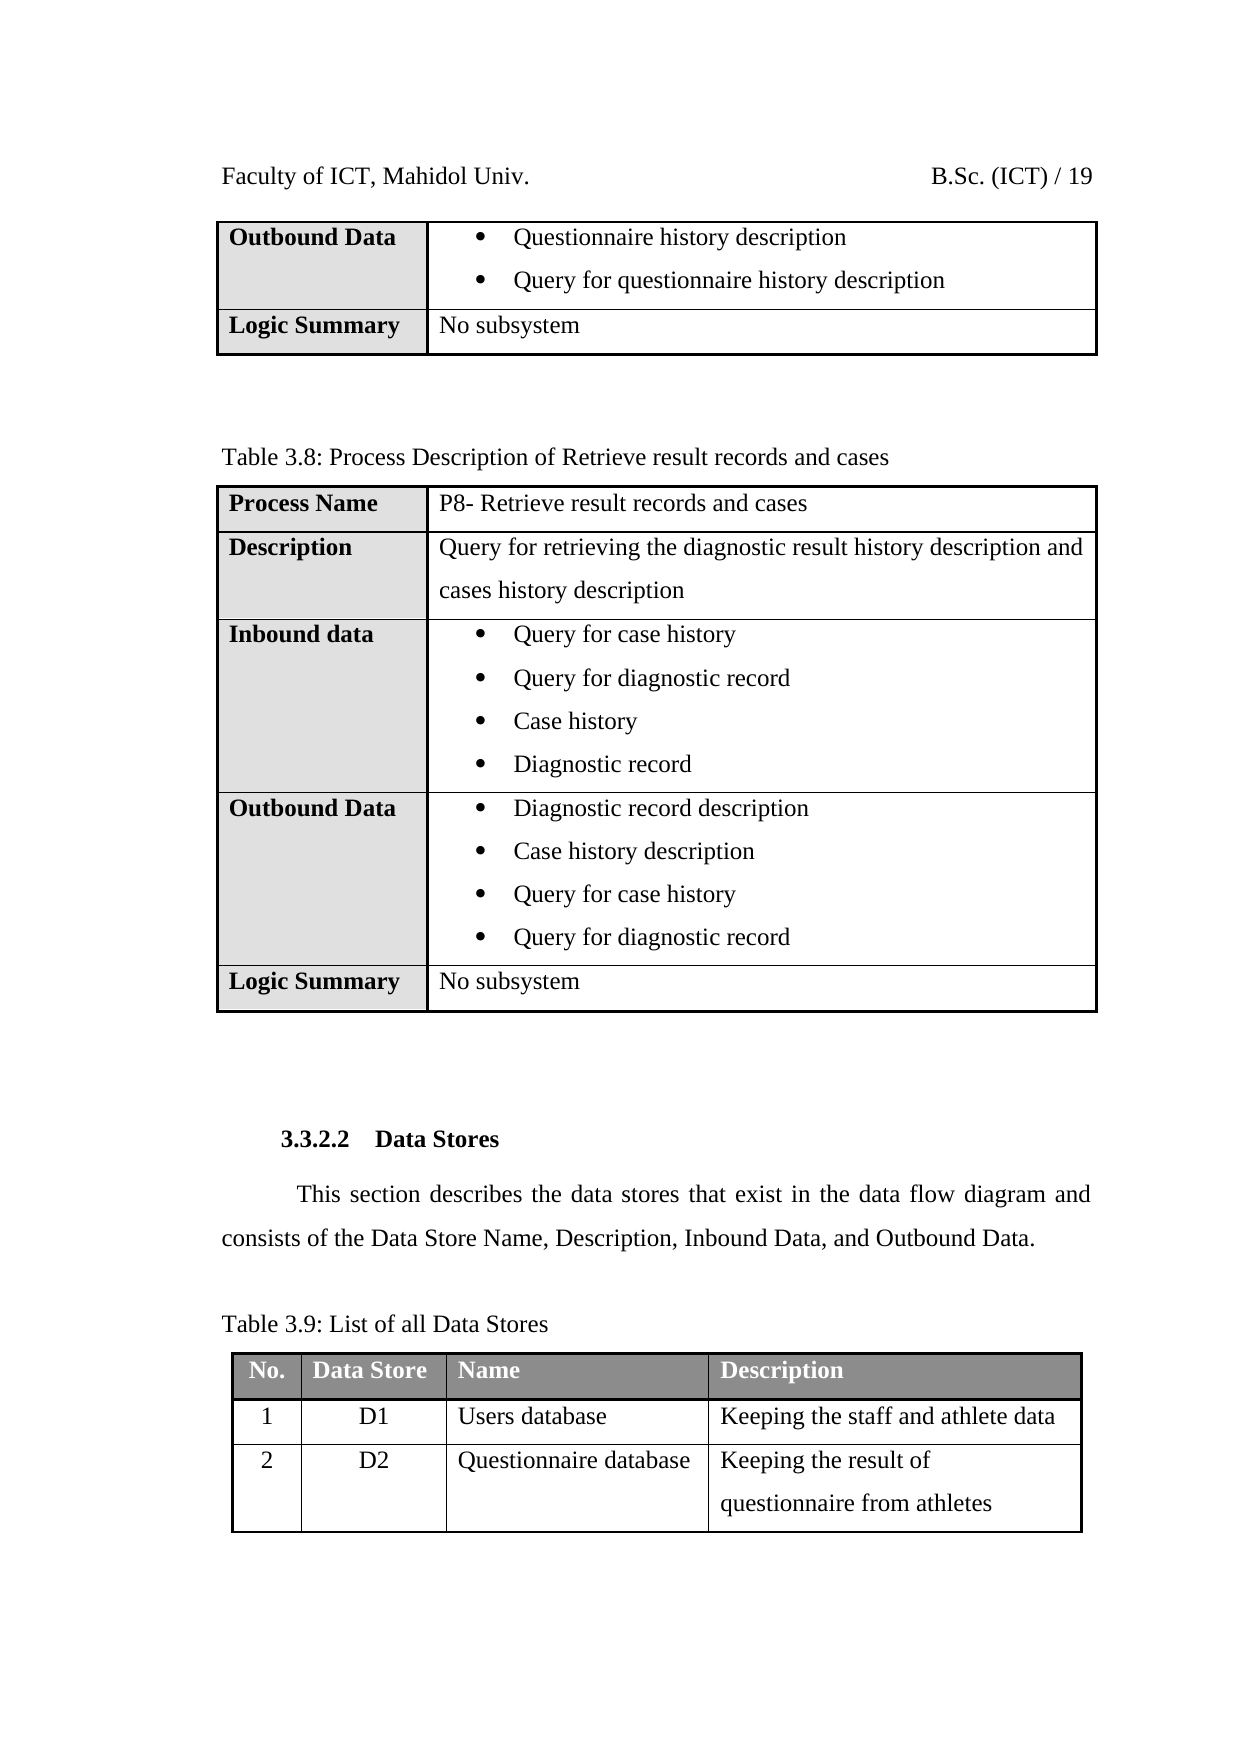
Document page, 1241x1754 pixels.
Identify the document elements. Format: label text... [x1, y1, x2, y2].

table_cell Outbound Data [219, 793, 426, 965]
table_cell Logic Summary [219, 310, 426, 353]
table_cell Outbound Data [219, 223, 426, 309]
table_cell Users database [447, 1401, 708, 1444]
table_header Process Name [219, 488, 426, 531]
table_cell Inbound data [219, 620, 426, 792]
table_cell No subsystem [429, 310, 1095, 353]
text This section describes the data stores that exist in the data flow diagram and consists of the Data Store Name, Description, Inbound Data, and Outbound Data. [221, 1179, 1092, 1251]
table_cell Description [219, 533, 426, 618]
table_cell Query for retrieving the diagnostic result history description and cases history description [429, 533, 1095, 618]
table_cell No subsystem [429, 966, 1095, 1009]
table_header Data Store [302, 1355, 446, 1398]
table_cell 2 [234, 1445, 301, 1531]
subtitle Data Stores [281, 1124, 1092, 1153]
table_cell Keeping the staff and athlete data [709, 1401, 1080, 1444]
table_cell 1 [234, 1401, 301, 1444]
table_cell Diagnostic record description Case history description Query for case history Query for diagnostic record [429, 793, 1095, 965]
table_cell D1 [302, 1401, 446, 1444]
table_cell Keeping the result of questionnaire from athletes [709, 1445, 1080, 1531]
table_header P8- Retrieve result records and cases [429, 488, 1095, 531]
table_cell Query for case history Query for diagnostic record Case history Diagnostic record [429, 620, 1095, 792]
table_header Name [447, 1355, 708, 1398]
table_cell Questionnaire database [447, 1445, 708, 1531]
table_cell Questionnaire history description Query for questionnaire history description [429, 223, 1095, 309]
table_header No. [234, 1355, 301, 1398]
table_header Description [709, 1355, 1080, 1398]
table_cell Logic Summary [219, 966, 426, 1009]
table_cell D2 [302, 1445, 446, 1531]
